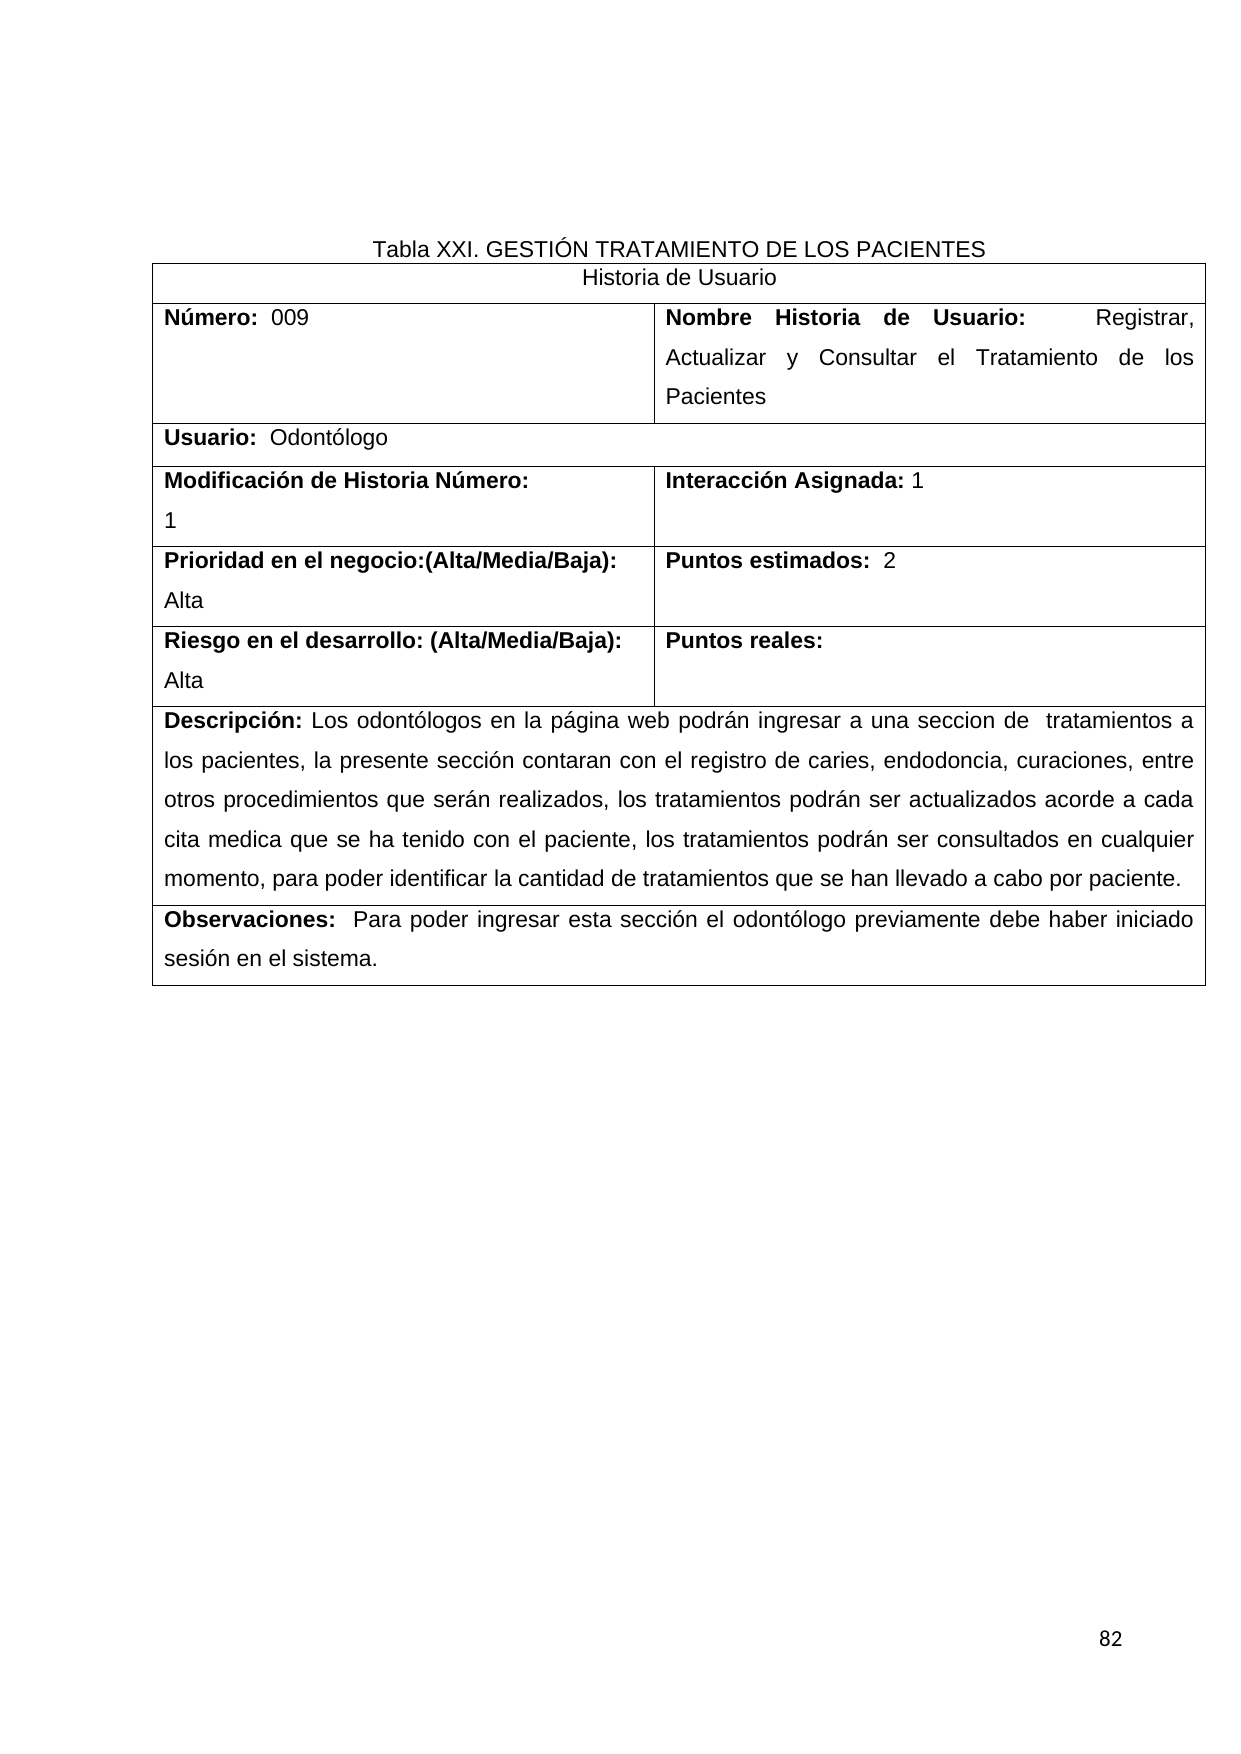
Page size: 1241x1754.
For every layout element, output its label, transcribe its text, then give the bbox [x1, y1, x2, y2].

table_cell Modificación de Historia Número: 1 [153, 467, 654, 546]
table_cell Usuario: Odontólogo [153, 424, 1205, 466]
table_cell Número: 009 [153, 304, 654, 423]
table_cell Puntos estimados: 2 [655, 547, 1205, 626]
table_cell Riesgo en el desarrollo: (Alta/Media/Baja): Alta [153, 627, 654, 706]
table_cell Interacción Asignada: 1 [655, 467, 1205, 546]
text Tabla XXI. GESTIÓN TRATAMIENTO DE LOS PACIENTES [236, 236, 1122, 263]
table_cell Nombre Historia de Usuario: Registrar, Actualizar y Consultar el Tratamiento de los Pacientes [655, 304, 1205, 423]
table_cell Observaciones: Para poder ingresar esta sección el odontólogo previamente debe haber iniciado sesión en el sistema. [153, 906, 1205, 984]
table_header Historia de Usuario [153, 264, 1205, 303]
table_cell Puntos reales: [655, 627, 1205, 706]
table_cell Prioridad en el negocio:(Alta/Media/Baja): Alta [153, 547, 654, 626]
table_cell Descripción: Los odontólogos en la página web podrán ingresar a una seccion de tratamientos a los pacientes, la presente sección contaran con el registro de caries, endodoncia, curaciones, entre otros procedimientos que serán realizados, los tratamientos podrán ser actualizados acorde a cada cita medica que se ha tenido con el paciente, los tratamientos podrán ser consultados en cualquier momento, para poder identificar la cantidad de tratamientos que se han llevado a cabo por paciente. [153, 707, 1205, 904]
